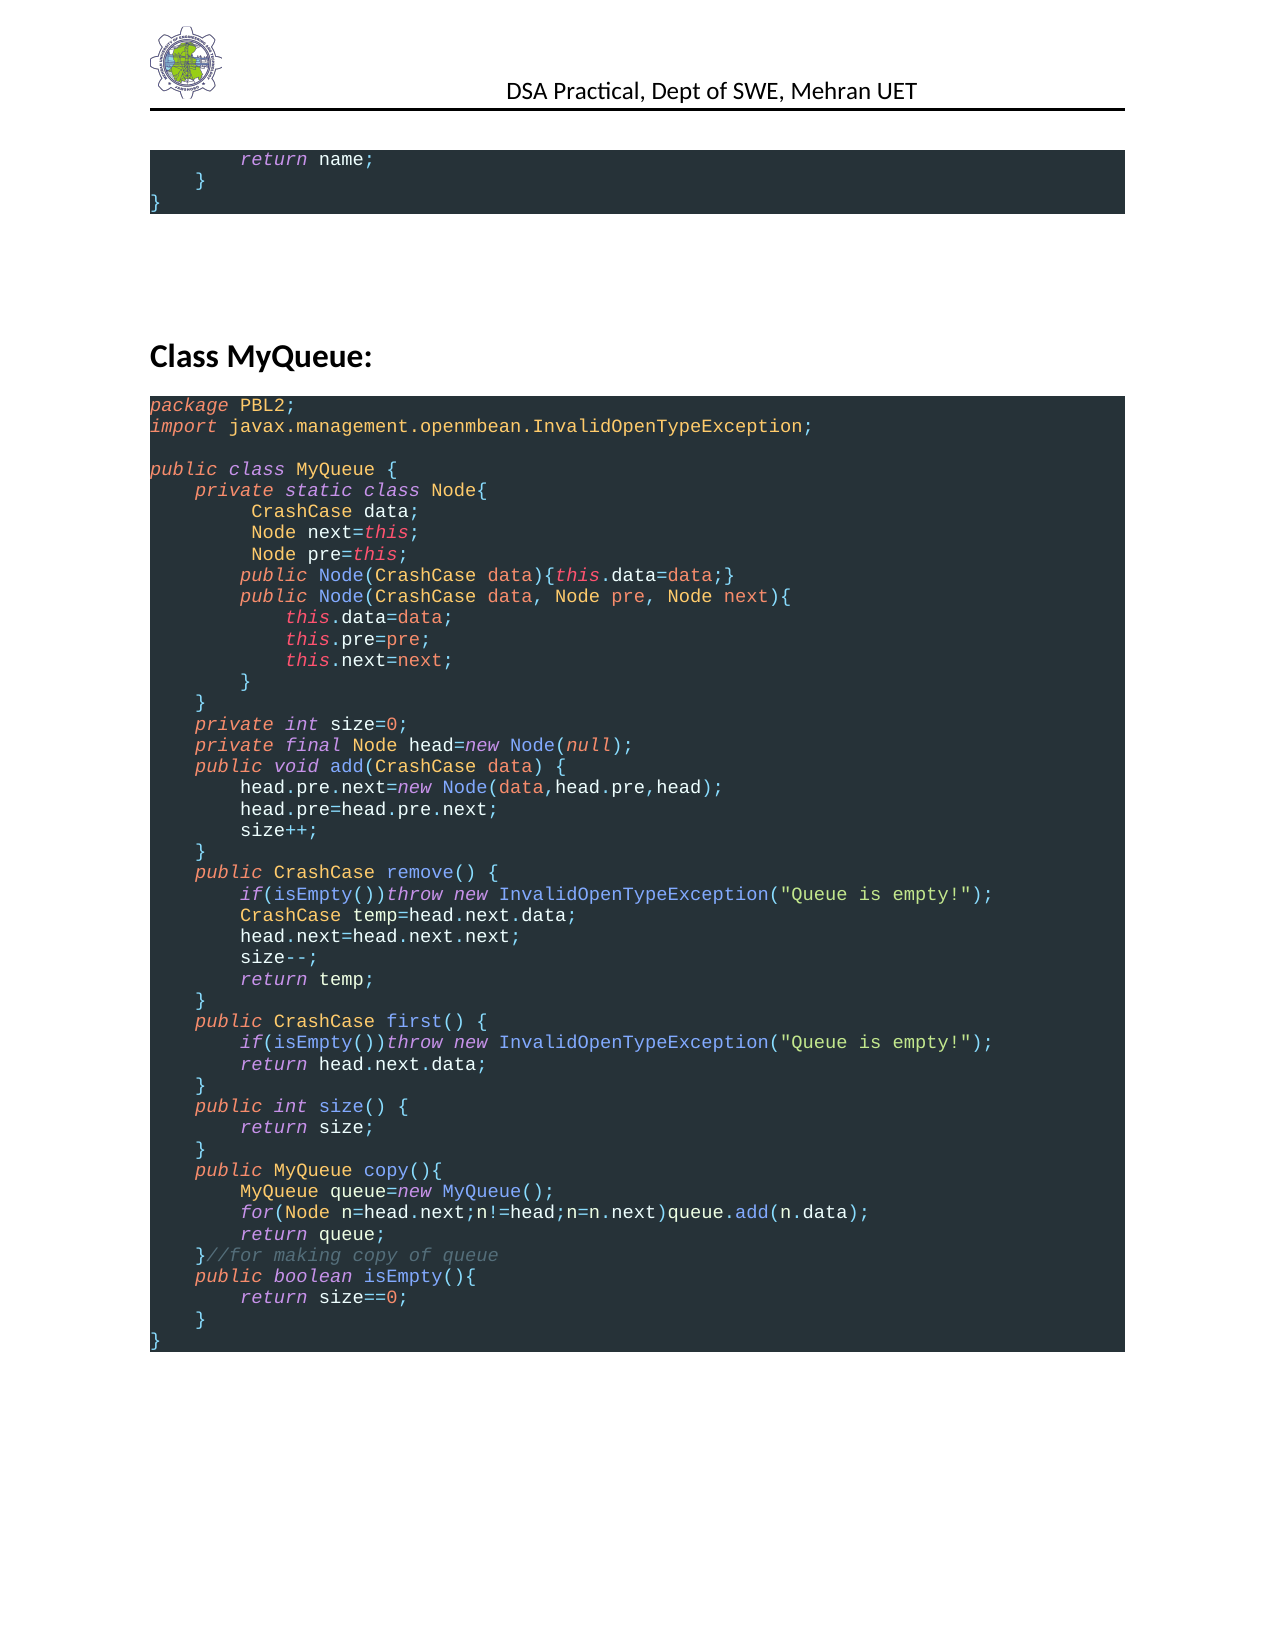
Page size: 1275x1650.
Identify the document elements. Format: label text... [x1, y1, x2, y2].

text Class MyQueue: [150, 335, 1125, 376]
text package PBL2; import javax.management.openmbean.InvalidOpenTypeException; public class MyQueue { private static class Node{ CrashCase data; Node next=this; Node pre=this; public Node(CrashCase data){this.data=data;} public Node(CrashCase data, Node pre, Node next){ this.data=data; this.pre=pre; this.next=next; } } private int size=0; private final Node head=new Node(null); public void add(CrashCase data) { head.pre.next=new Node(data,head.pre,head); head.pre=head.pre.next; size++; } public CrashCase remove() { if(isEmpty())throw new InvalidOpenTypeException("Queue is empty!"); CrashCase temp=head.next.data; head.next=head.next.next; size--; return temp; } public CrashCase first() { if(isEmpty())throw new InvalidOpenTypeException("Queue is empty!"); return head.next.data; } public int size() { return size; } public MyQueue copy(){ MyQueue queue=new MyQueue(); for(Node n=head.next;n!=head;n=n.next)queue.add(n.data); return queue; }//for making copy of queue public boolean isEmpty(){ return size==0; } } [150, 396, 1125, 1352]
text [150, 150, 1125, 214]
picture [150, 26, 222, 99]
